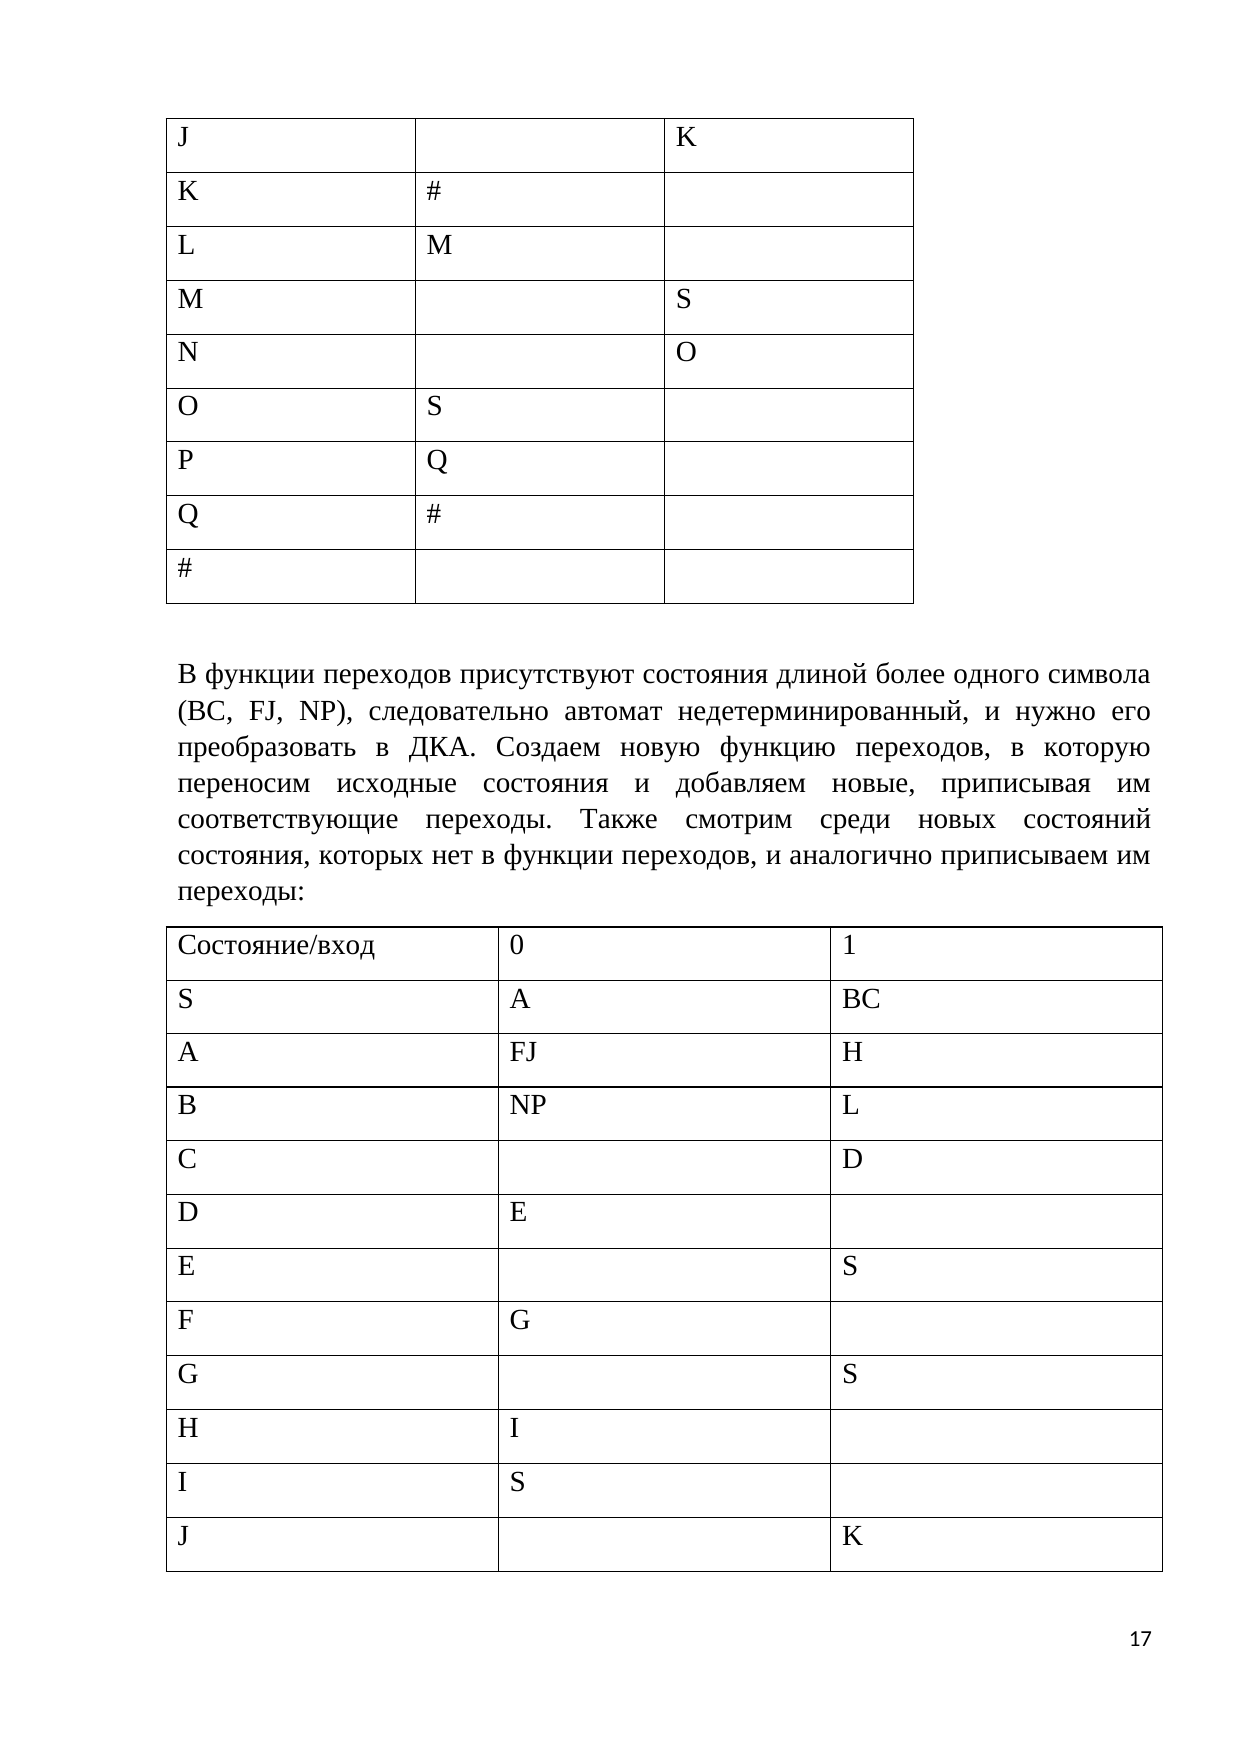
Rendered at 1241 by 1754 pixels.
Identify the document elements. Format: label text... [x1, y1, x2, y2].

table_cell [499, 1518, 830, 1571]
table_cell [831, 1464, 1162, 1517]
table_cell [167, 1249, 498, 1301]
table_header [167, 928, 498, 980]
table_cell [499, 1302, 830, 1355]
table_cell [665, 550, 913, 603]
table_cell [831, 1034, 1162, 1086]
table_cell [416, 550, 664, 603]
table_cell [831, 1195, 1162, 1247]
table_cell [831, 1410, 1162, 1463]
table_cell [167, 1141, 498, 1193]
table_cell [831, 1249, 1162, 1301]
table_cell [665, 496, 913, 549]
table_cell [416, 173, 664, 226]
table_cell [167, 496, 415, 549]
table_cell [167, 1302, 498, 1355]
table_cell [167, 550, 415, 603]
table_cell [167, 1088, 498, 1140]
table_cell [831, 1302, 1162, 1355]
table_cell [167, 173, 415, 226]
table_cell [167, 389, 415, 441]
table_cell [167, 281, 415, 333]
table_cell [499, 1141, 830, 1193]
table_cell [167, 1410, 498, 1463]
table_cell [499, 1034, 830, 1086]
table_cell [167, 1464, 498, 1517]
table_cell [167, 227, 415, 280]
text В функции переходов присутствуют состояния длиной более одного символа (BC, FJ, NP), следовательно автомат недетерминированный, и нужно его преобразовать в ДКА. Создаем новую функцию переходов, в которую переносим исходные состояния и добавляем новые, приписывая им соответствующие переходы. Также смотрим среди новых состояний состояния, которых нет в функции переходов, и аналогично приписываем им переходы: [177, 657, 1152, 907]
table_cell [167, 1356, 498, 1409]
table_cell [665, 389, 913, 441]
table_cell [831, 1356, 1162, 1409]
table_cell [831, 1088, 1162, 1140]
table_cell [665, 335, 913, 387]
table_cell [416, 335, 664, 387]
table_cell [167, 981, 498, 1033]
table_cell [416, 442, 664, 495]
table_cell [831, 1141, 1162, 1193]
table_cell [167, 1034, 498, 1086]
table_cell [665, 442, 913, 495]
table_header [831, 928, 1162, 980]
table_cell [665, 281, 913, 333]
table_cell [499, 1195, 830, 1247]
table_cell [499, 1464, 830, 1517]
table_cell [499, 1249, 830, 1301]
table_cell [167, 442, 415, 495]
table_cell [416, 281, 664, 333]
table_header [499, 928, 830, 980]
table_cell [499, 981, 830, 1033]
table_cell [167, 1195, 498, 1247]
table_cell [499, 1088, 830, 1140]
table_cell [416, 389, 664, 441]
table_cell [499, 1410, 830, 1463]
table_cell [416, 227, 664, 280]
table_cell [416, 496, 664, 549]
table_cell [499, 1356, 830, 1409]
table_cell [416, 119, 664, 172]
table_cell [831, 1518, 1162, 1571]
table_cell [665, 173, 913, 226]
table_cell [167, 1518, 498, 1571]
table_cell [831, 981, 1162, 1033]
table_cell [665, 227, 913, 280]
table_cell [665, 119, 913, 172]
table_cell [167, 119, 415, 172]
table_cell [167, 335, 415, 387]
